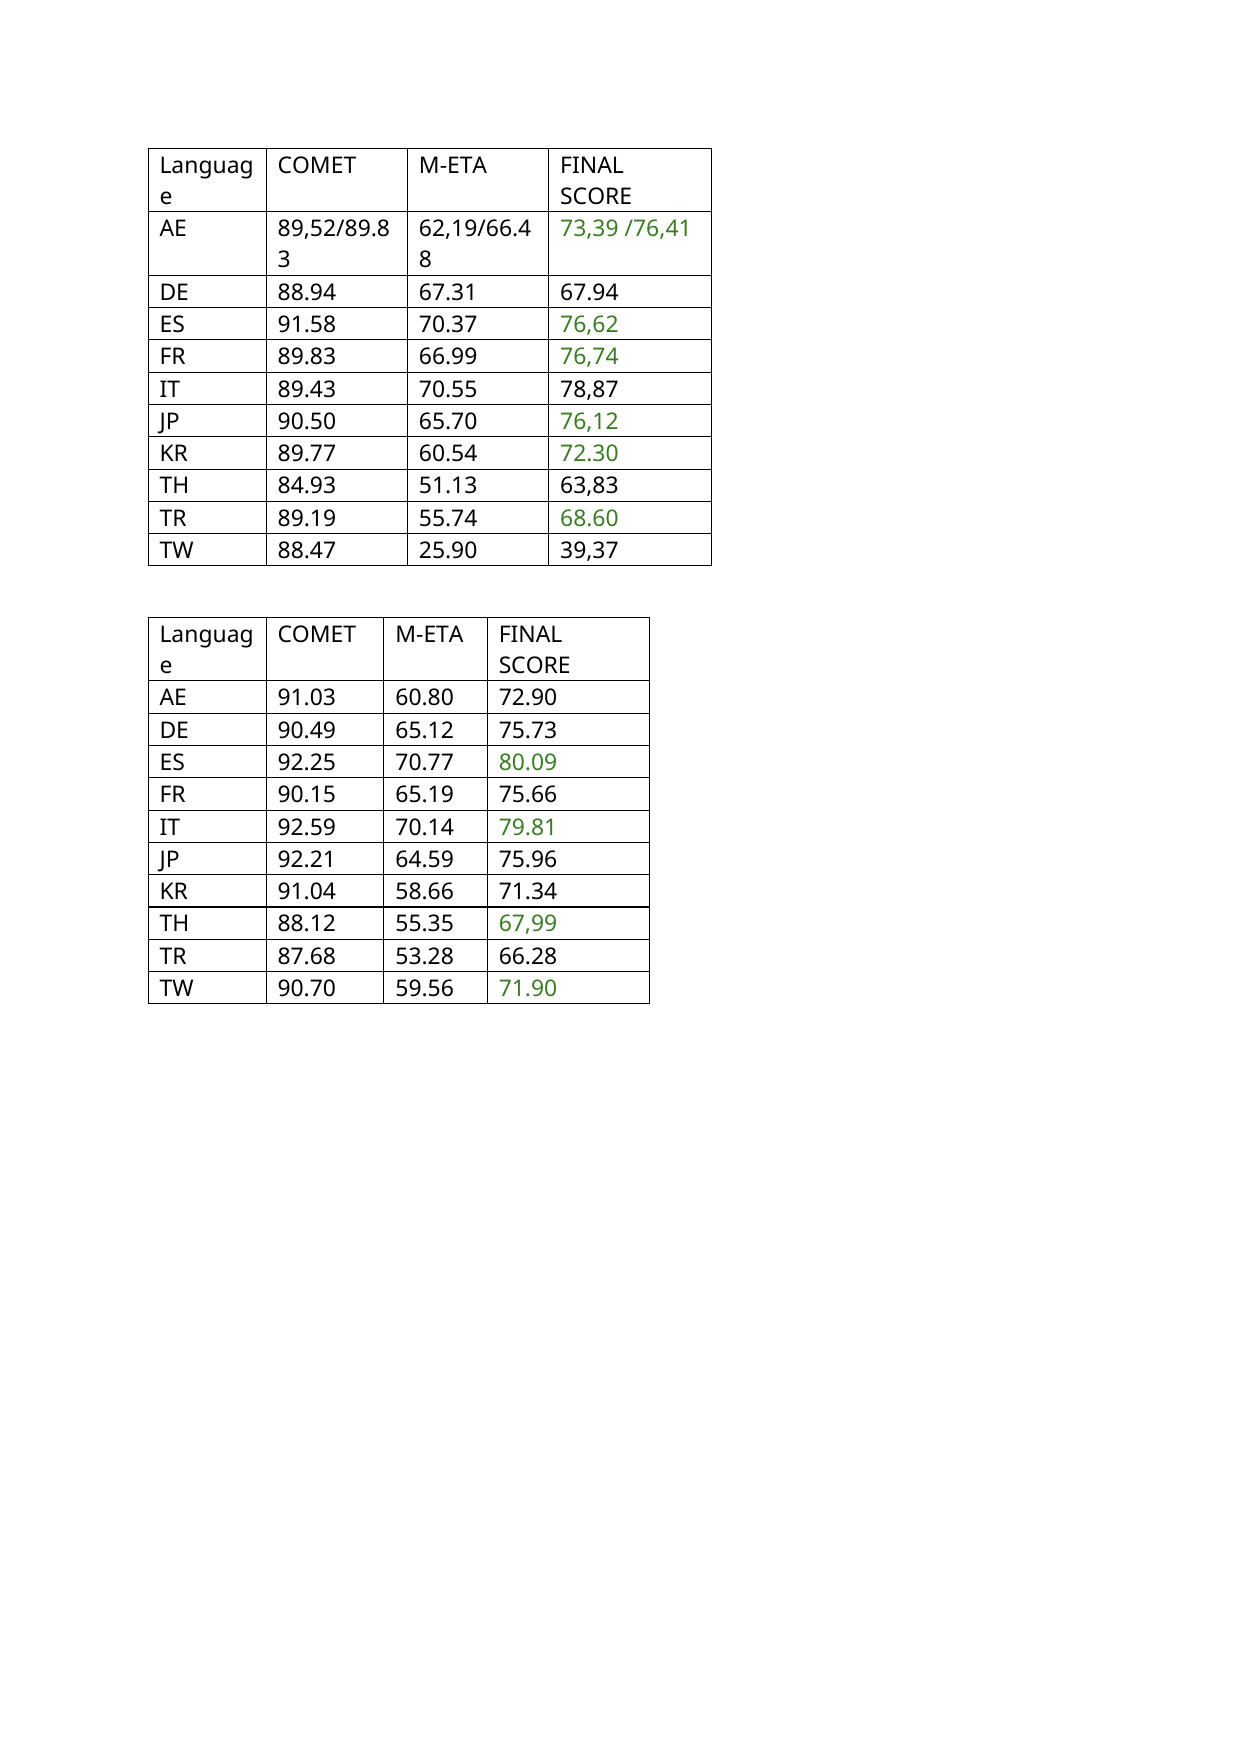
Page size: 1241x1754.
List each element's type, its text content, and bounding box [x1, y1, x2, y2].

table_cell IT [149, 373, 266, 404]
table_cell 55.74 [408, 502, 548, 533]
table_cell 75.66 [488, 778, 649, 809]
table_cell 79.81 [488, 811, 649, 842]
table_header FINAL SCORE [488, 618, 649, 680]
table_cell 76,62 [549, 308, 711, 339]
table_cell 66.99 [408, 340, 548, 372]
table_cell 70.14 [384, 811, 487, 842]
table_cell AE [149, 212, 266, 275]
table_cell TR [149, 502, 266, 533]
table_header M-ETA [408, 149, 548, 211]
table_cell 59.56 [384, 972, 487, 1003]
table_cell 65.19 [384, 778, 487, 809]
table_cell JP [149, 405, 266, 436]
table_cell 78,87 [549, 373, 711, 404]
table_cell 90.50 [267, 405, 407, 436]
table_cell 70.55 [408, 373, 548, 404]
table_cell 66.28 [488, 940, 649, 971]
table_cell FR [149, 778, 266, 809]
table_cell 60.80 [384, 681, 487, 713]
table_cell 92.25 [267, 746, 383, 777]
table_header M-ETA [384, 618, 487, 680]
table_cell 73,39 /76,41 [549, 212, 711, 275]
table_cell 91.03 [267, 681, 383, 713]
table_cell 76,74 [549, 340, 711, 372]
table_cell 92.21 [267, 843, 383, 874]
table_header Language [149, 618, 266, 680]
table_cell JP [149, 843, 266, 874]
table_cell 53.28 [384, 940, 487, 971]
table_cell 88.94 [267, 276, 407, 307]
table_cell 58.66 [384, 875, 487, 906]
table_cell 91.04 [267, 875, 383, 906]
table_cell 91.58 [267, 308, 407, 339]
table_cell 89.83 [267, 340, 407, 372]
table_cell 70.77 [384, 746, 487, 777]
table_cell 70.37 [408, 308, 548, 339]
table_cell 89.19 [267, 502, 407, 533]
table_cell 67.94 [549, 276, 711, 307]
table_cell 67.31 [408, 276, 548, 307]
table_cell 67,99 [488, 908, 649, 939]
table_cell 51.13 [408, 470, 548, 501]
table_cell TW [149, 534, 266, 565]
table_cell 88.12 [267, 908, 383, 939]
table_cell TR [149, 940, 266, 971]
table_cell 72.90 [488, 681, 649, 713]
table_cell 75.73 [488, 714, 649, 745]
table_cell 60.54 [408, 437, 548, 468]
table_cell 72.30 [549, 437, 711, 468]
table_cell 25.90 [408, 534, 548, 565]
table_cell 65.12 [384, 714, 487, 745]
table_cell AE [149, 681, 266, 713]
table_cell 89.43 [267, 373, 407, 404]
table_header FINAL SCORE [549, 149, 711, 211]
table_cell ES [149, 308, 266, 339]
table_cell 55.35 [384, 908, 487, 939]
table_cell IT [149, 811, 266, 842]
table_cell 68.60 [549, 502, 711, 533]
table_cell 87.68 [267, 940, 383, 971]
table_header COMET [267, 618, 383, 680]
table_cell 71.90 [488, 972, 649, 1003]
table_cell 63,83 [549, 470, 711, 501]
table_cell TH [149, 470, 266, 501]
table_cell 89,52/89.83 [267, 212, 407, 275]
table_cell 75.96 [488, 843, 649, 874]
table_cell 90.70 [267, 972, 383, 1003]
table_cell 90.49 [267, 714, 383, 745]
table_cell FR [149, 340, 266, 372]
table_cell 64.59 [384, 843, 487, 874]
table_cell 71.34 [488, 875, 649, 906]
table_cell 65.70 [408, 405, 548, 436]
table_cell TW [149, 972, 266, 1003]
table_cell TH [149, 908, 266, 939]
table_cell KR [149, 437, 266, 468]
table_cell 90.15 [267, 778, 383, 809]
table_cell 76,12 [549, 405, 711, 436]
table_cell 39,37 [549, 534, 711, 565]
table_header COMET [267, 149, 407, 211]
table_cell 84.93 [267, 470, 407, 501]
table_cell 80.09 [488, 746, 649, 777]
table_cell ES [149, 746, 266, 777]
table_header Language [149, 149, 266, 211]
table_cell DE [149, 276, 266, 307]
table_cell DE [149, 714, 266, 745]
table_cell KR [149, 875, 266, 906]
table_cell 92.59 [267, 811, 383, 842]
table_cell 89.77 [267, 437, 407, 468]
table_cell 62,19/66.48 [408, 212, 548, 275]
table_cell 88.47 [267, 534, 407, 565]
